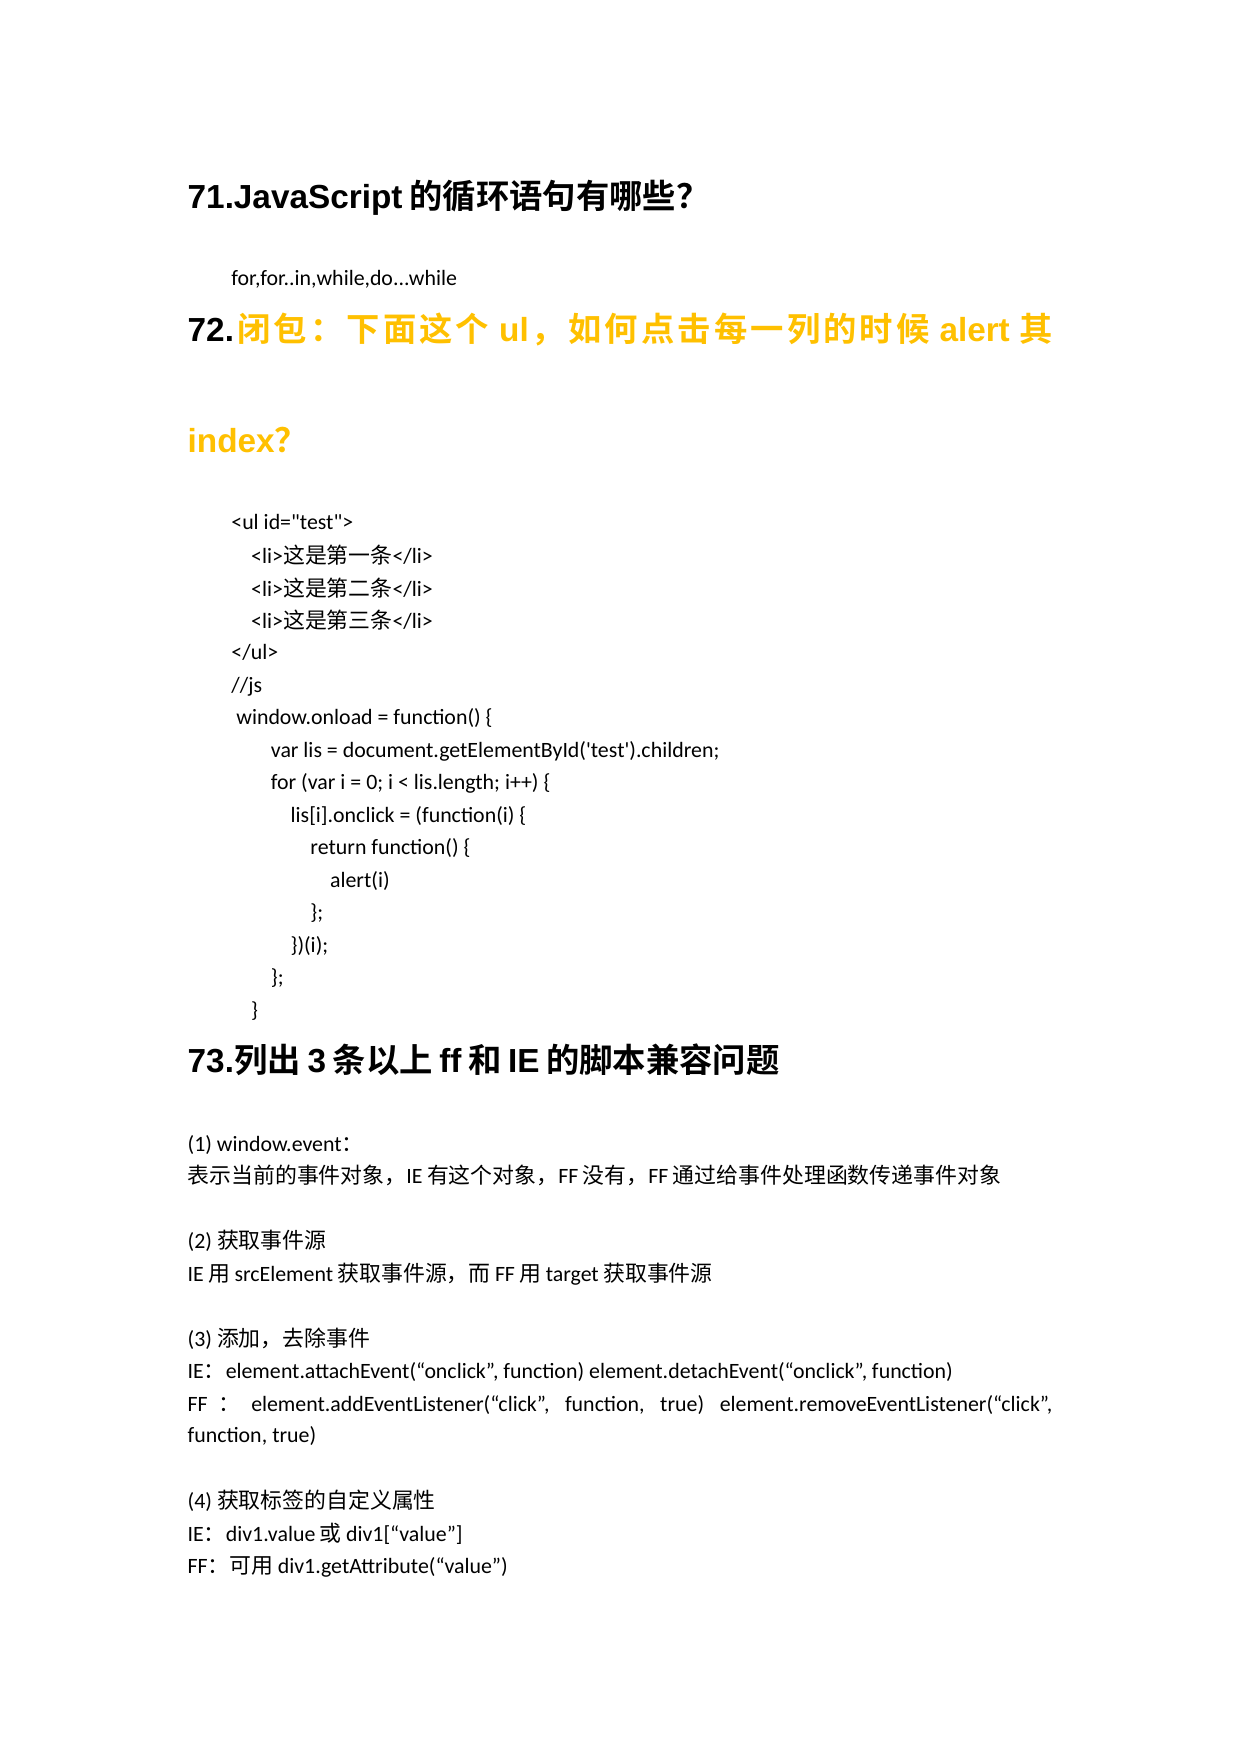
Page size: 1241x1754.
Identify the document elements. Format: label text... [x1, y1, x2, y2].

text window.onload = function() { [187, 701, 1053, 733]
text alert(i) [187, 863, 1053, 896]
text IE：div1.value或div1[“value”] [187, 1515, 1053, 1548]
subtitle 73.列出3条以上ff和IE的脚本兼容问题 [187, 1026, 1053, 1091]
text (3) 添加，去除事件 [187, 1320, 1053, 1353]
text return function() { [187, 831, 1053, 863]
text var lis = document.getElementById('test').children; [187, 733, 1053, 766]
subtitle 71.JavaScript的循环语句有哪些？ [187, 162, 1053, 227]
text </ul> [187, 636, 1053, 668]
text }; [187, 896, 1053, 928]
text FF：element.addEventListener(“click”, function, true) element.removeEventListener(“click”, function, true) [187, 1385, 1053, 1450]
text })(i); [187, 928, 1053, 961]
text (2) 获取事件源 [187, 1223, 1053, 1255]
text (4) 获取标签的自定义属性 [187, 1483, 1053, 1515]
text 表示当前的事件对象，IE有这个对象，FF没有，FF通过给事件处理函数传递事件对象 [187, 1158, 1053, 1190]
text FF：可用div1.getAttribute(“value”) [187, 1548, 1053, 1580]
text <li>这是第二条</li> [187, 571, 1053, 603]
text for (var i = 0; i < lis.length; i++) { [187, 766, 1053, 798]
text }; [187, 961, 1053, 993]
text IE用srcElement获取事件源，而FF用target获取事件源 [187, 1255, 1053, 1288]
text IE：element.attachEvent(“onclick”, function) element.detachEvent(“onclick”, function) [187, 1353, 1053, 1385]
text <ul id="test"> [187, 506, 1053, 538]
text (1) window.event： [187, 1125, 1053, 1158]
text <li>这是第一条</li> [187, 538, 1053, 571]
text lis[i].onclick = (function(i) { [187, 798, 1053, 831]
text } [187, 993, 1053, 1026]
text //js [187, 668, 1053, 701]
subtitle 72.闭包：下面这个ul，如何点击每一列的时候alert其index？ [187, 294, 1053, 471]
text <li>这是第三条</li> [187, 603, 1053, 636]
text for,for..in,while,do...while [187, 262, 1053, 294]
